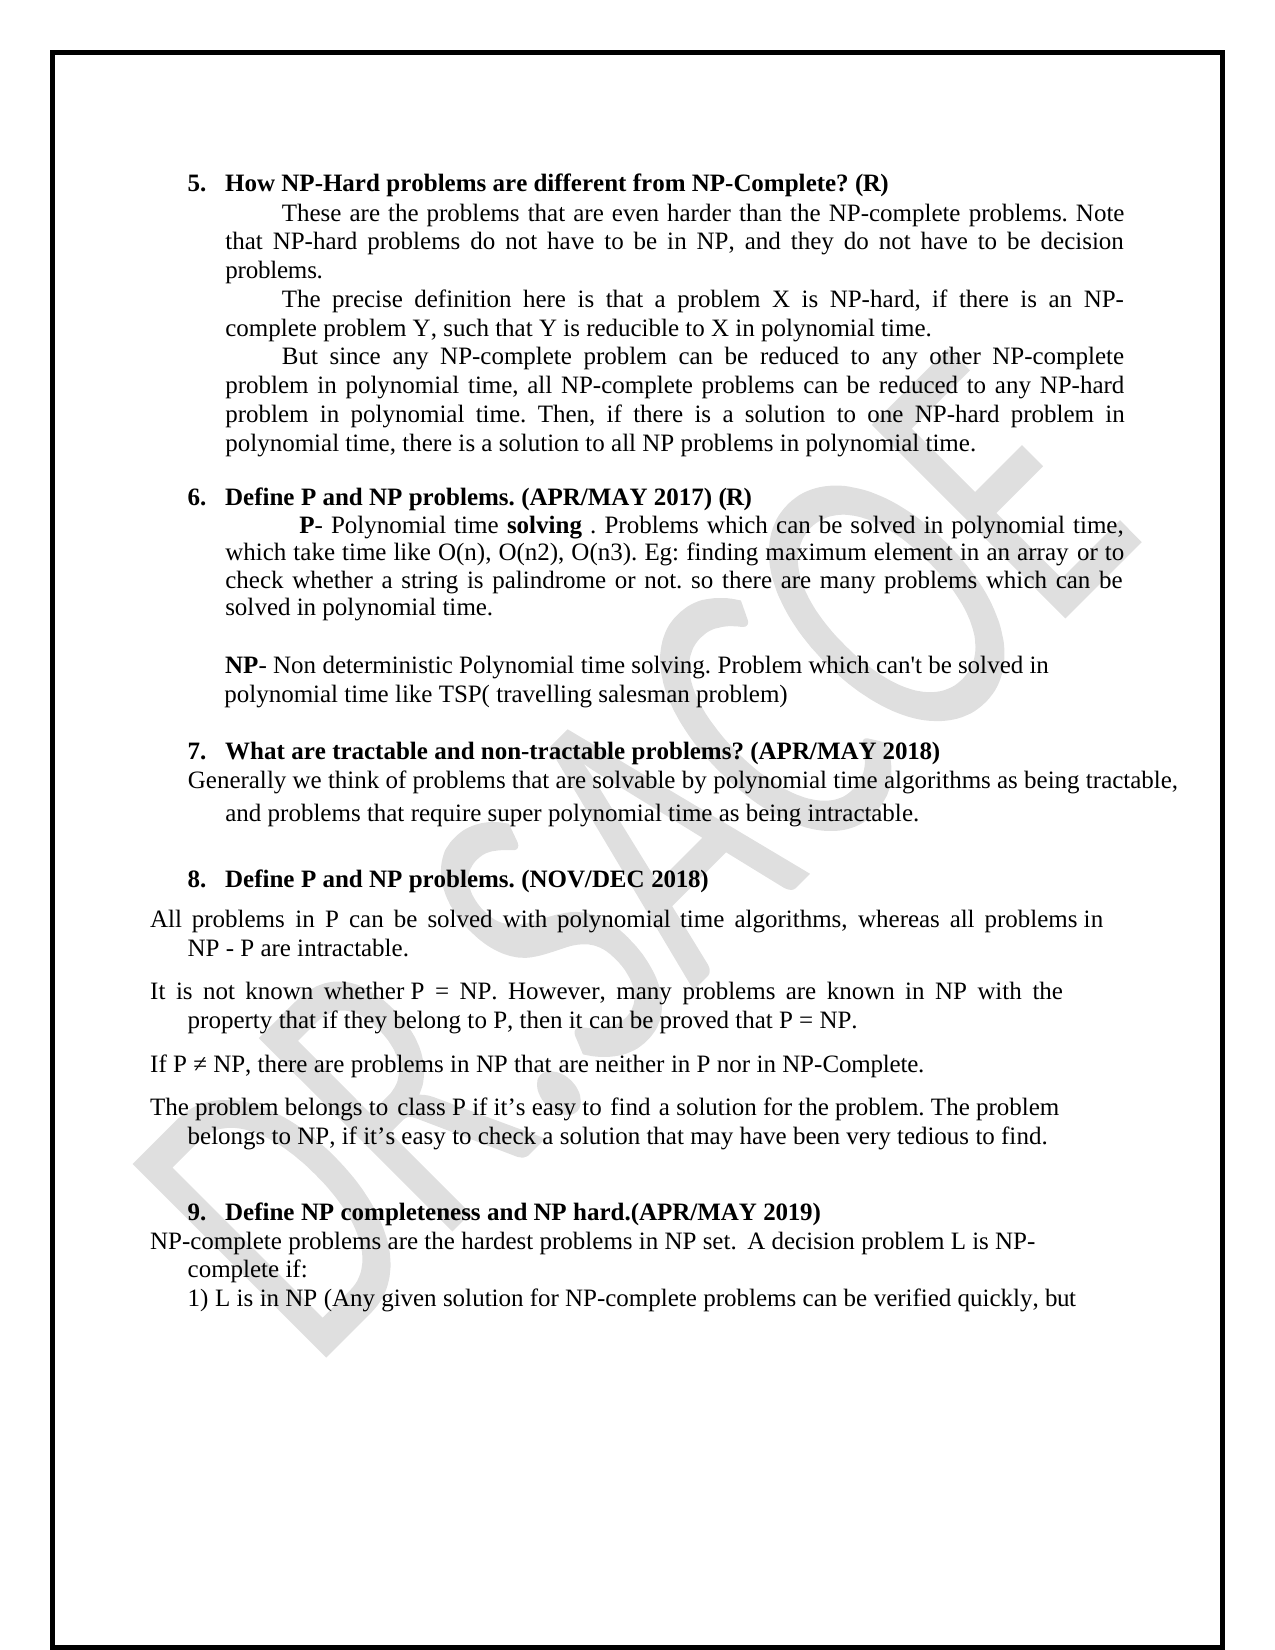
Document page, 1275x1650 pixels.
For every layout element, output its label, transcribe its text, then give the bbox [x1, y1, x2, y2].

text NP- Non deterministic Polynomial time solving. Problem which can't be solved in polynomial time like TSP( travelling salesman problem) [224, 650, 1119, 707]
text If P ≠ NP, there are problems in NP that are neither in P nor in NP-Complete. [150, 1049, 1200, 1077]
text All problems in P can be solved with polynomial time algorithms, whereas all problems in NP - P are intractable. [150, 905, 1119, 961]
text It is not known whether P = NP. However, many problems are known in NP with the property that if they belong to P, then it can be proved that P = NP. [150, 977, 1119, 1033]
subtitle How NP-Hard problems are different from NP-Complete? (R) [187, 169, 1200, 198]
text The precise definition here is that a problem X is NP-hard, if there is an NP- complete problem Y, such that Y is reducible to X in polynomial time. [225, 284, 1126, 341]
text The problem belongs to class P if it’s easy to find a solution for the problem. The problem belongs to NP, if it’s easy to check a solution that may have been very tedious to find. [150, 1092, 1119, 1150]
subtitle Define P and NP problems. (APR/MAY 2017) (R) [187, 484, 1200, 511]
subtitle What are tractable and non-tractable problems? (APR/MAY 2018) [187, 736, 1200, 765]
text These are the problems that are even harder than the NP-complete problems. Note that NP-hard problems do not have to be in NP, and they do not have to be decision problems. [225, 198, 1126, 284]
text But since any NP-complete problem can be reduced to any other NP-complete problem in polynomial time, all NP-complete problems can be reduced to any NP-hard problem in polynomial time. Then, if there is a solution to one NP-hard problem in polynomial time, there is a solution to all NP problems in polynomial time. [225, 341, 1126, 456]
list L is in NP (Any given solution for NP-complete problems can be verified quickly, but [187, 1283, 1200, 1312]
text NP-complete problems are the hardest problems in NP set. A decision problem L is NP- complete if: [150, 1227, 1119, 1283]
subtitle Define P and NP problems. (NOV/DEC 2018) [187, 864, 1200, 893]
text Generally we think of problems that are solvable by polynomial time algorithms as being tractable, and problems that require super polynomial time as being intractable. [188, 765, 1200, 827]
text P- Polynomial time solving . Problems which can be solved in polynomial time, which take time like O(n), O(n2), O(n3). Eg: finding maximum element in an array or to check whether a string is palindrome or not. so there are many problems which can be solved in polynomial time. [225, 511, 1124, 621]
subtitle Define NP completeness and NP hard.(APR/MAY 2019) [187, 1198, 1200, 1226]
